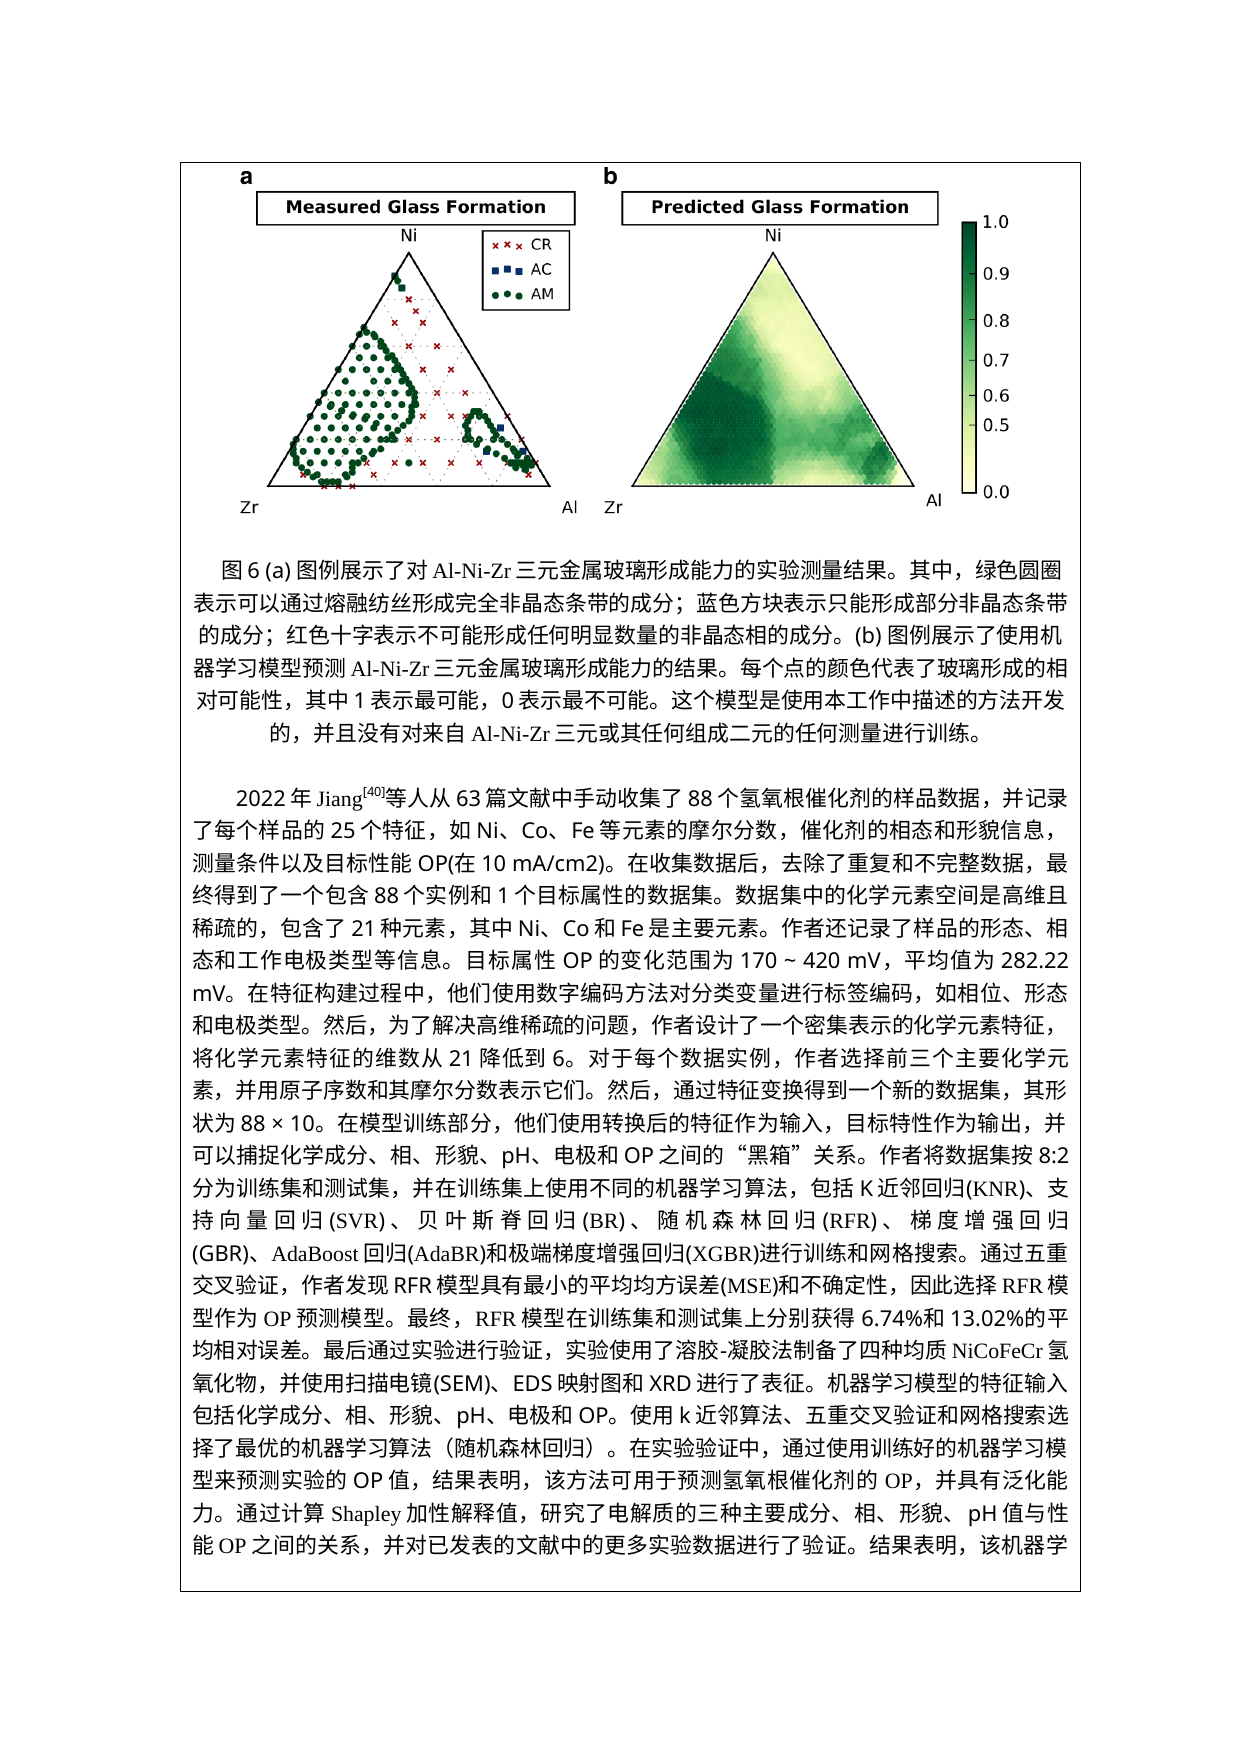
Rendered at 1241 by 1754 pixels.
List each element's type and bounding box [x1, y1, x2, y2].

table_header [181, 163, 1080, 1591]
picture [213, 163, 1045, 521]
